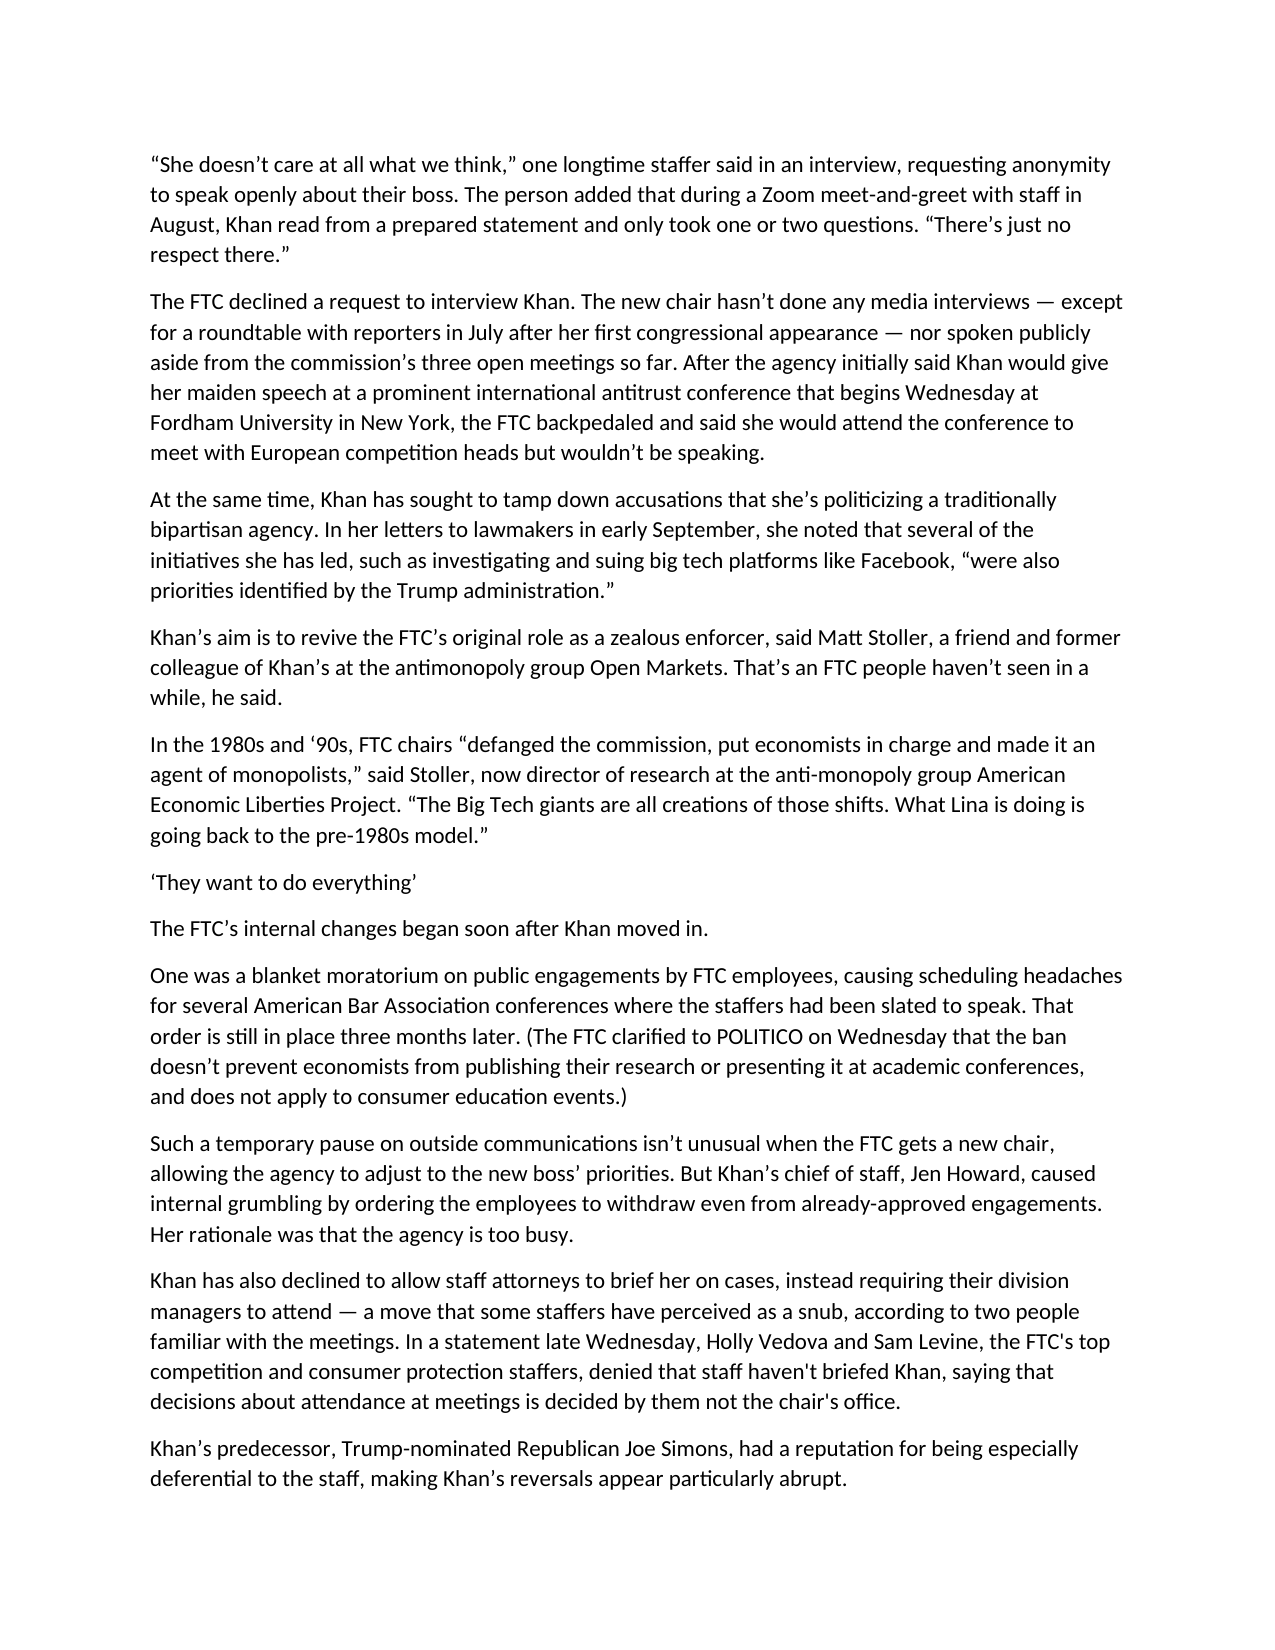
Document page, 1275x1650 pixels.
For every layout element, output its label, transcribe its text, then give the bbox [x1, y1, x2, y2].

text Khan’s aim is to revive the FTC’s original role as a zealous enforcer, said Matt Stoller, a friend and former colleague of Khan’s at the antimonopoly group Open Markets. That’s an FTC people haven’t seen in a while, he said. [150, 623, 1125, 711]
text In the 1980s and ‘90s, FTC chairs “defanged the commission, put economists in charge and made it an agent of monopolists,” said Stoller, now director of research at the anti-monopoly group American Economic Liberties Project. “The Big Tech giants are all creations of those shifts. What Lina is doing is going back to the pre-1980s model.” [150, 730, 1125, 849]
text The FTC declined a request to interview Khan. The new chair hasn’t done any media interviews — except for a roundtable with reporters in July after her first congressional appearance — nor spoken publicly aside from the commission’s three open meetings so far. After the agency initially said Khan would give her maiden speech at a prominent international antitrust conference that begins Wednesday at Fordham University in New York, the FTC backpedaled and said she would attend the conference to meet with European competition heads but wouldn’t be speaking. [150, 287, 1125, 467]
text Khan has also declined to allow staff attorneys to brief her on cases, instead requiring their division managers to attend — a move that some staffers have perceived as a snub, according to two people familiar with the meetings. In a statement late Wednesday, Holly Vedova and Sam Levine, the FTC's top competition and consumer protection staffers, denied that staff haven't briefed Khan, saying that decisions about attendance at meetings is decided by them not the chair's office. [150, 1267, 1125, 1416]
text “She doesn’t care at all what we think,” one longtime staffer said in an interview, requesting anonymity to speak openly about their boss. The person added that during a Zoom meet-and-greet with staff in August, Khan read from a prepared statement and only took one or two questions. “There’s just no respect there.” [150, 150, 1125, 269]
text One was a blanket moratorium on public engagements by FTC employees, causing scheduling headaches for several American Bar Association conferences where the staffers had been slated to speak. That order is still in place three months later. (The FTC clarified to POLITICO on Wednesday that the ban doesn’t prevent economists from publishing their research or presenting it at academic conferences, and does not apply to consumer education events.) [150, 961, 1125, 1110]
text At the same time, Khan has sought to tamp down accusations that she’s politicizing a traditionally bipartisan agency. In her letters to lawmakers in early September, she noted that several of the initiatives she has led, such as investigating and suing big tech platforms like Facebook, “were also priorities identified by the Trump administration.” [150, 485, 1125, 604]
text ‘They want to do everything’ [150, 868, 1125, 896]
text The FTC’s internal changes began soon after Khan moved in. [150, 914, 1125, 943]
text Such a temporary pause on outside communications isn’t unusual when the FTC gets a new chair, allowing the agency to adjust to the new boss’ priorities. But Khan’s chief of staff, Jen Howard, caused internal grumbling by ordering the employees to withdraw even from already-approved engagements. Her rationale was that the agency is too busy. [150, 1129, 1125, 1248]
text Khan’s predecessor, Trump-nominated Republican Joe Simons, had a reputation for being especially deferential to the staff, making Khan’s reversals appear particularly abrupt. [150, 1434, 1125, 1493]
